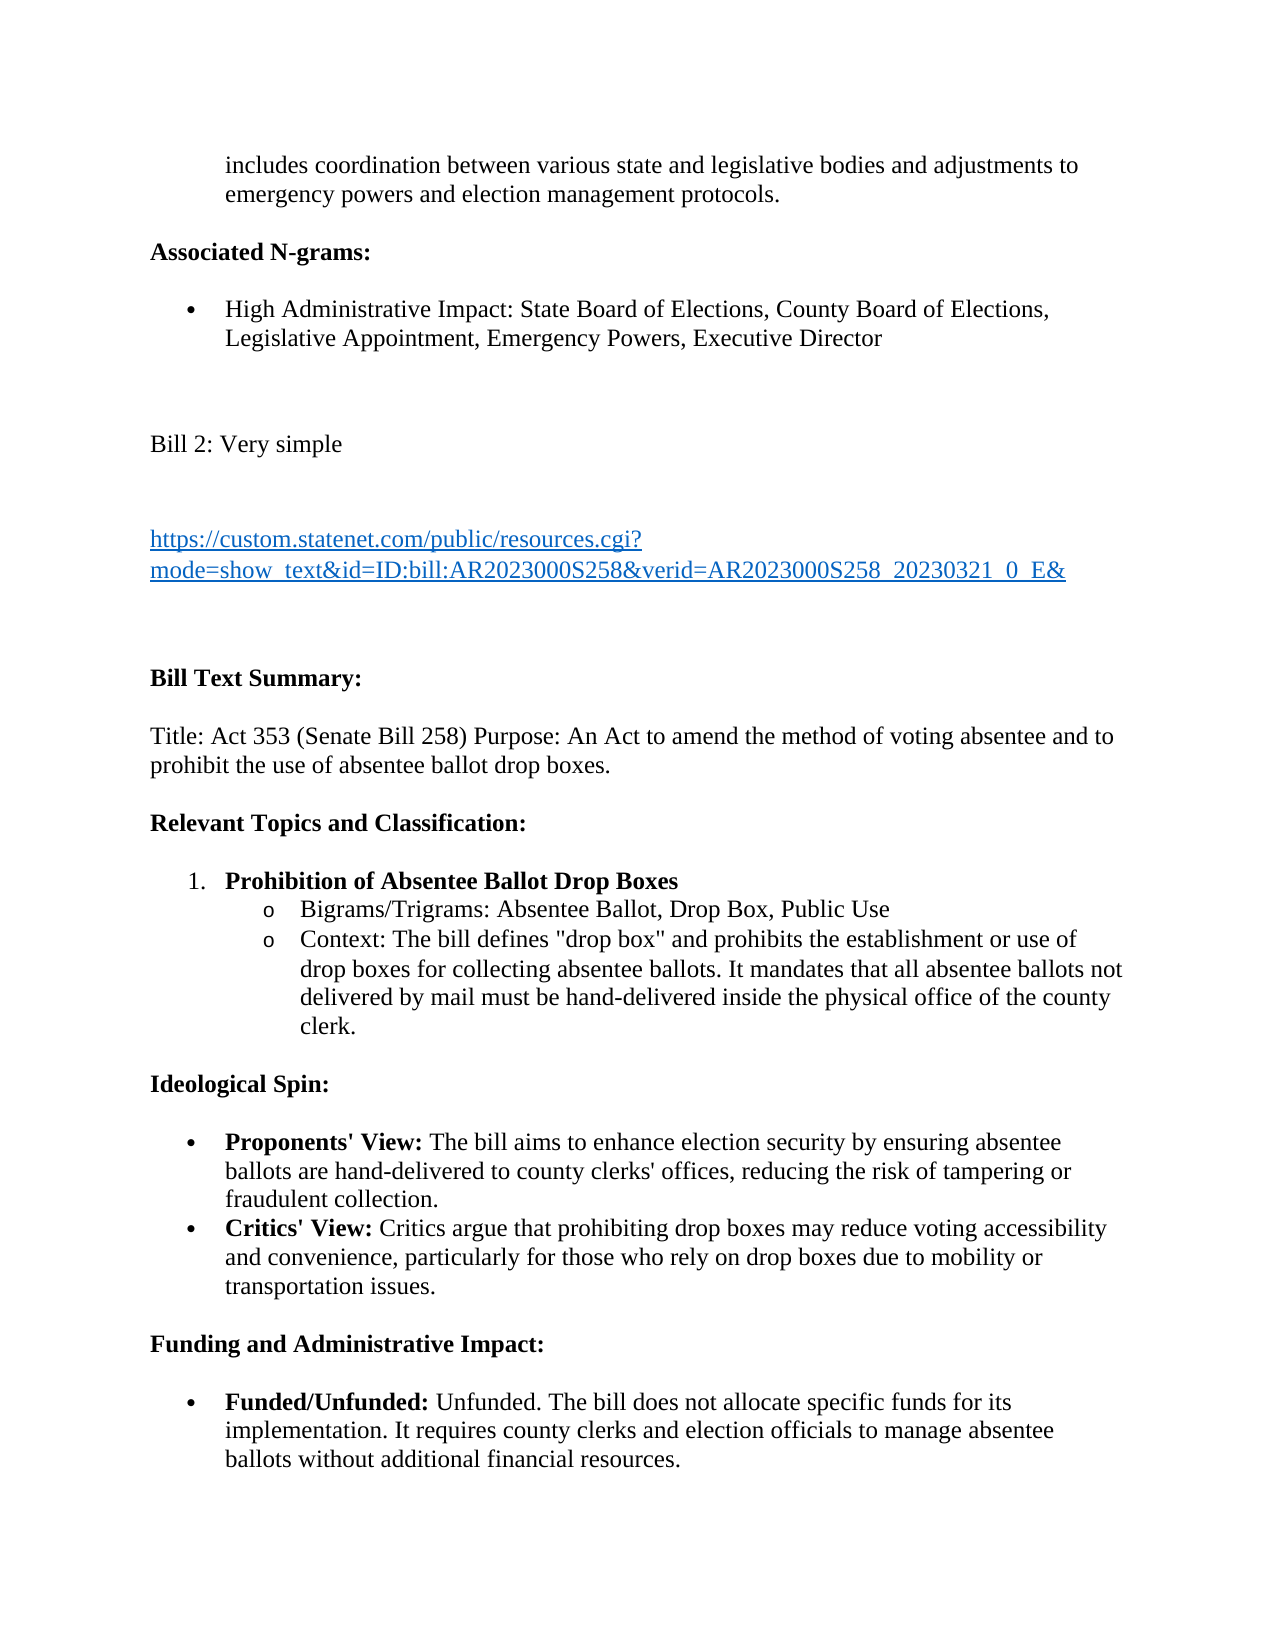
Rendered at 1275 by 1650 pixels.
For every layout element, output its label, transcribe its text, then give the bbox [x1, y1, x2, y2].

text https://custom.statenet.com/public/resources.cgi?mode=show_text&id=ID:bill:AR2023000S258&verid=AR2023000S258_20230321_0_E& [150, 524, 1125, 584]
list Critics' View: Critics argue that prohibiting drop boxes may reduce voting accessibility and convenience, particularly for those who rely on drop boxes due to mobility or transportation issues. [187, 1213, 1125, 1299]
text Ideological Spin: [150, 1069, 1125, 1098]
text Bill Text Summary: [150, 663, 1125, 692]
text Relevant Topics and Classification: [150, 808, 1125, 837]
list Prohibition of Absentee Ballot Drop Boxes [187, 866, 1125, 894]
text Funding and Administrative Impact: [150, 1329, 1125, 1357]
list Funded/Unfunded: Unfunded. The bill does not allocate specific funds for its implementation. It requires county clerks and election officials to manage absentee ballots without additional financial resources. [187, 1387, 1125, 1473]
text Associated N-grams: [150, 237, 1125, 265]
list High Administrative Impact: State Board of Elections, County Board of Elections, Legislative Appointment, Emergency Powers, Executive Director [187, 294, 1125, 352]
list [187, 150, 1125, 207]
list Bigrams/Trigrams: Absentee Ballot, Drop Box, Public Use [262, 894, 1125, 924]
list Context: The bill defines "drop box" and prohibits the establishment or use of drop boxes for collecting absentee ballots. It mandates that all absentee ballots not delivered by mail must be hand-delivered inside the physical office of the county clerk. [262, 924, 1125, 1040]
list Proponents' View: The bill aims to enhance election security by ensuring absentee ballots are hand-delivered to county clerks' offices, reducing the risk of tampering or fraudulent collection. [187, 1127, 1125, 1213]
text Bill 2: Very simple [150, 429, 1125, 458]
text Title: Act 353 (Senate Bill 258) Purpose: An Act to amend the method of voting absentee and to prohibit the use of absentee ballot drop boxes. [150, 721, 1125, 779]
